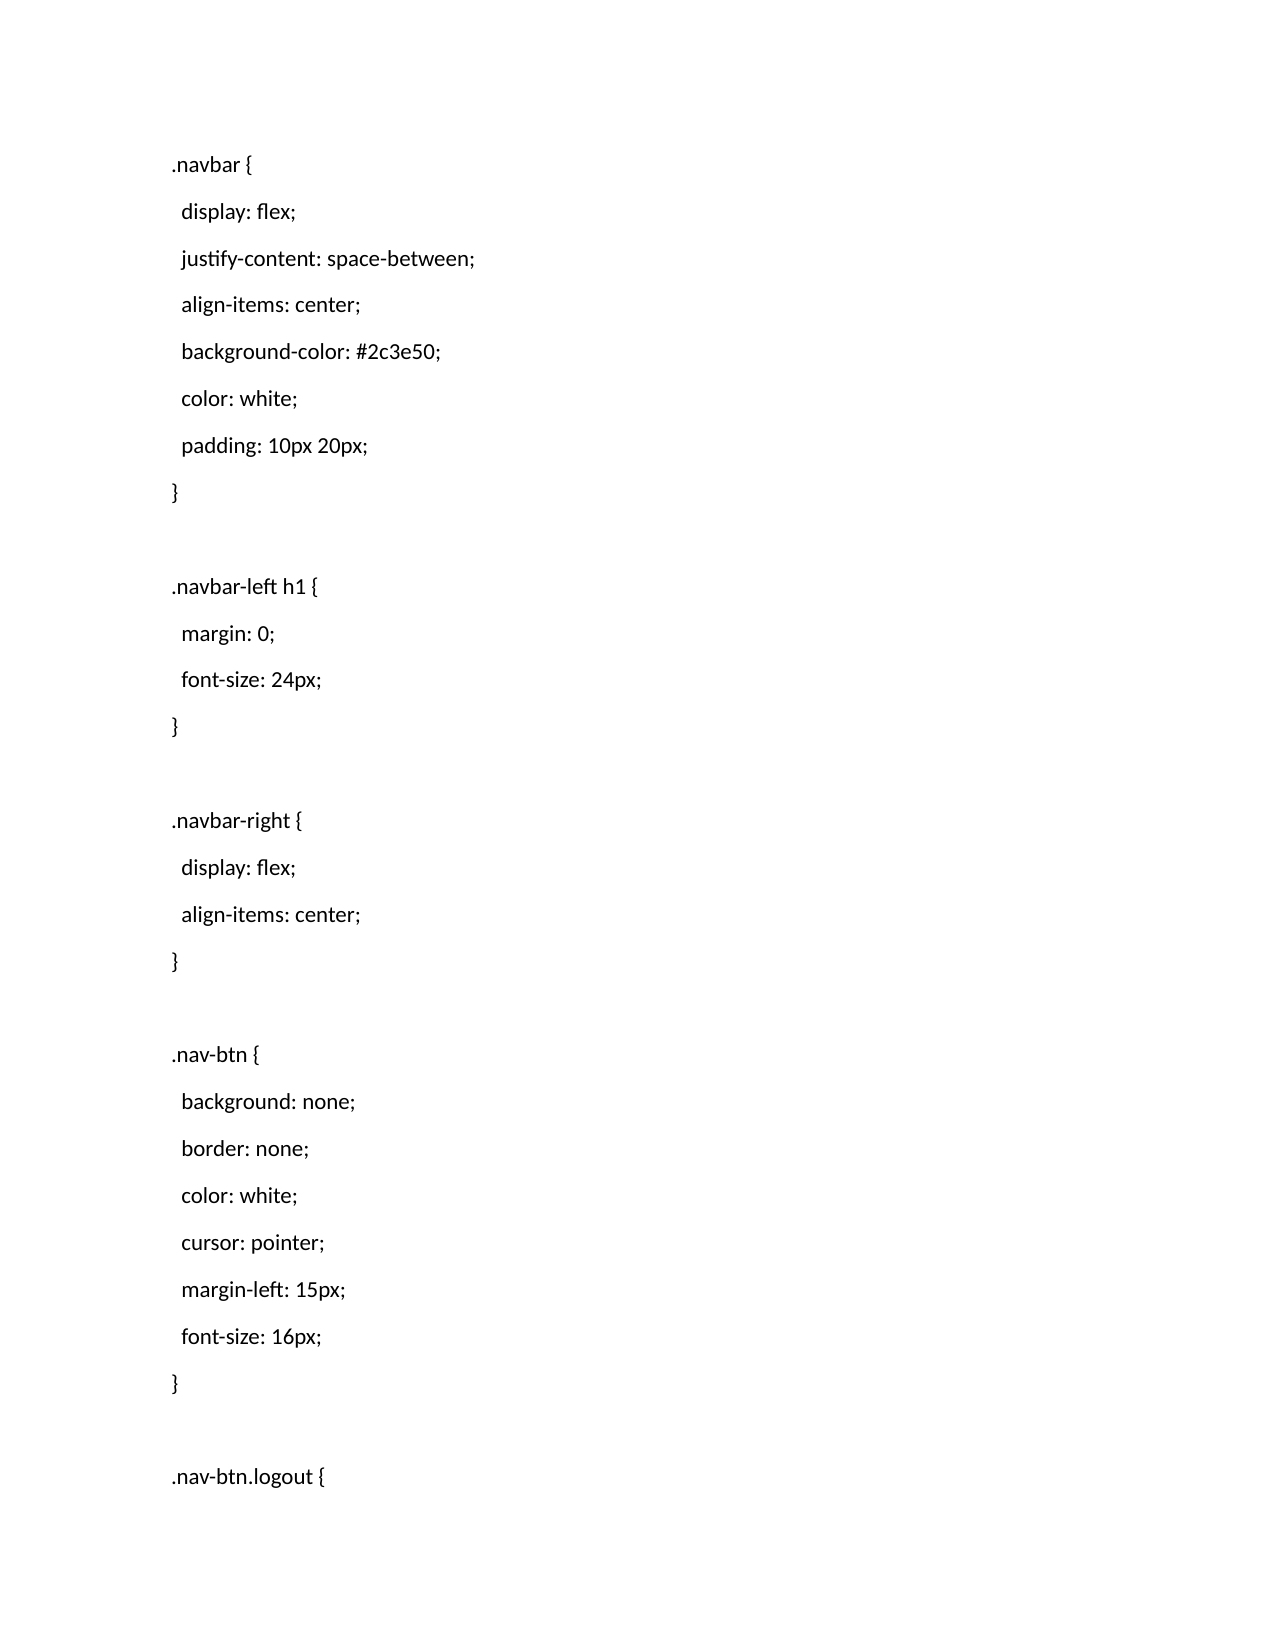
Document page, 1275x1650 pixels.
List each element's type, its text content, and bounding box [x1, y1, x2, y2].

text .nav-btn { [150, 1041, 1125, 1069]
text border: none; [150, 1134, 1125, 1162]
text align-items: center; [150, 291, 1125, 319]
text padding: 10px 20px; [150, 431, 1125, 459]
text } [150, 947, 1125, 975]
text .navbar { [150, 150, 1125, 178]
text } [150, 712, 1125, 741]
text background-color: #2c3e50; [150, 337, 1125, 366]
text justify-content: space-between; [150, 244, 1125, 272]
text display: flex; [150, 197, 1125, 225]
text .nav-btn.logout { [150, 1462, 1125, 1491]
text .navbar-left h1 { [150, 572, 1125, 600]
text margin-left: 15px; [150, 1275, 1125, 1303]
text font-size: 16px; [150, 1322, 1125, 1350]
text align-items: center; [150, 900, 1125, 928]
text margin: 0; [150, 619, 1125, 647]
text background: none; [150, 1087, 1125, 1116]
text color: white; [150, 384, 1125, 412]
text } [150, 478, 1125, 506]
text font-size: 24px; [150, 666, 1125, 694]
text cursor: pointer; [150, 1228, 1125, 1256]
text .navbar-right { [150, 806, 1125, 834]
text display: flex; [150, 853, 1125, 881]
text } [150, 1369, 1125, 1397]
text color: white; [150, 1181, 1125, 1209]
